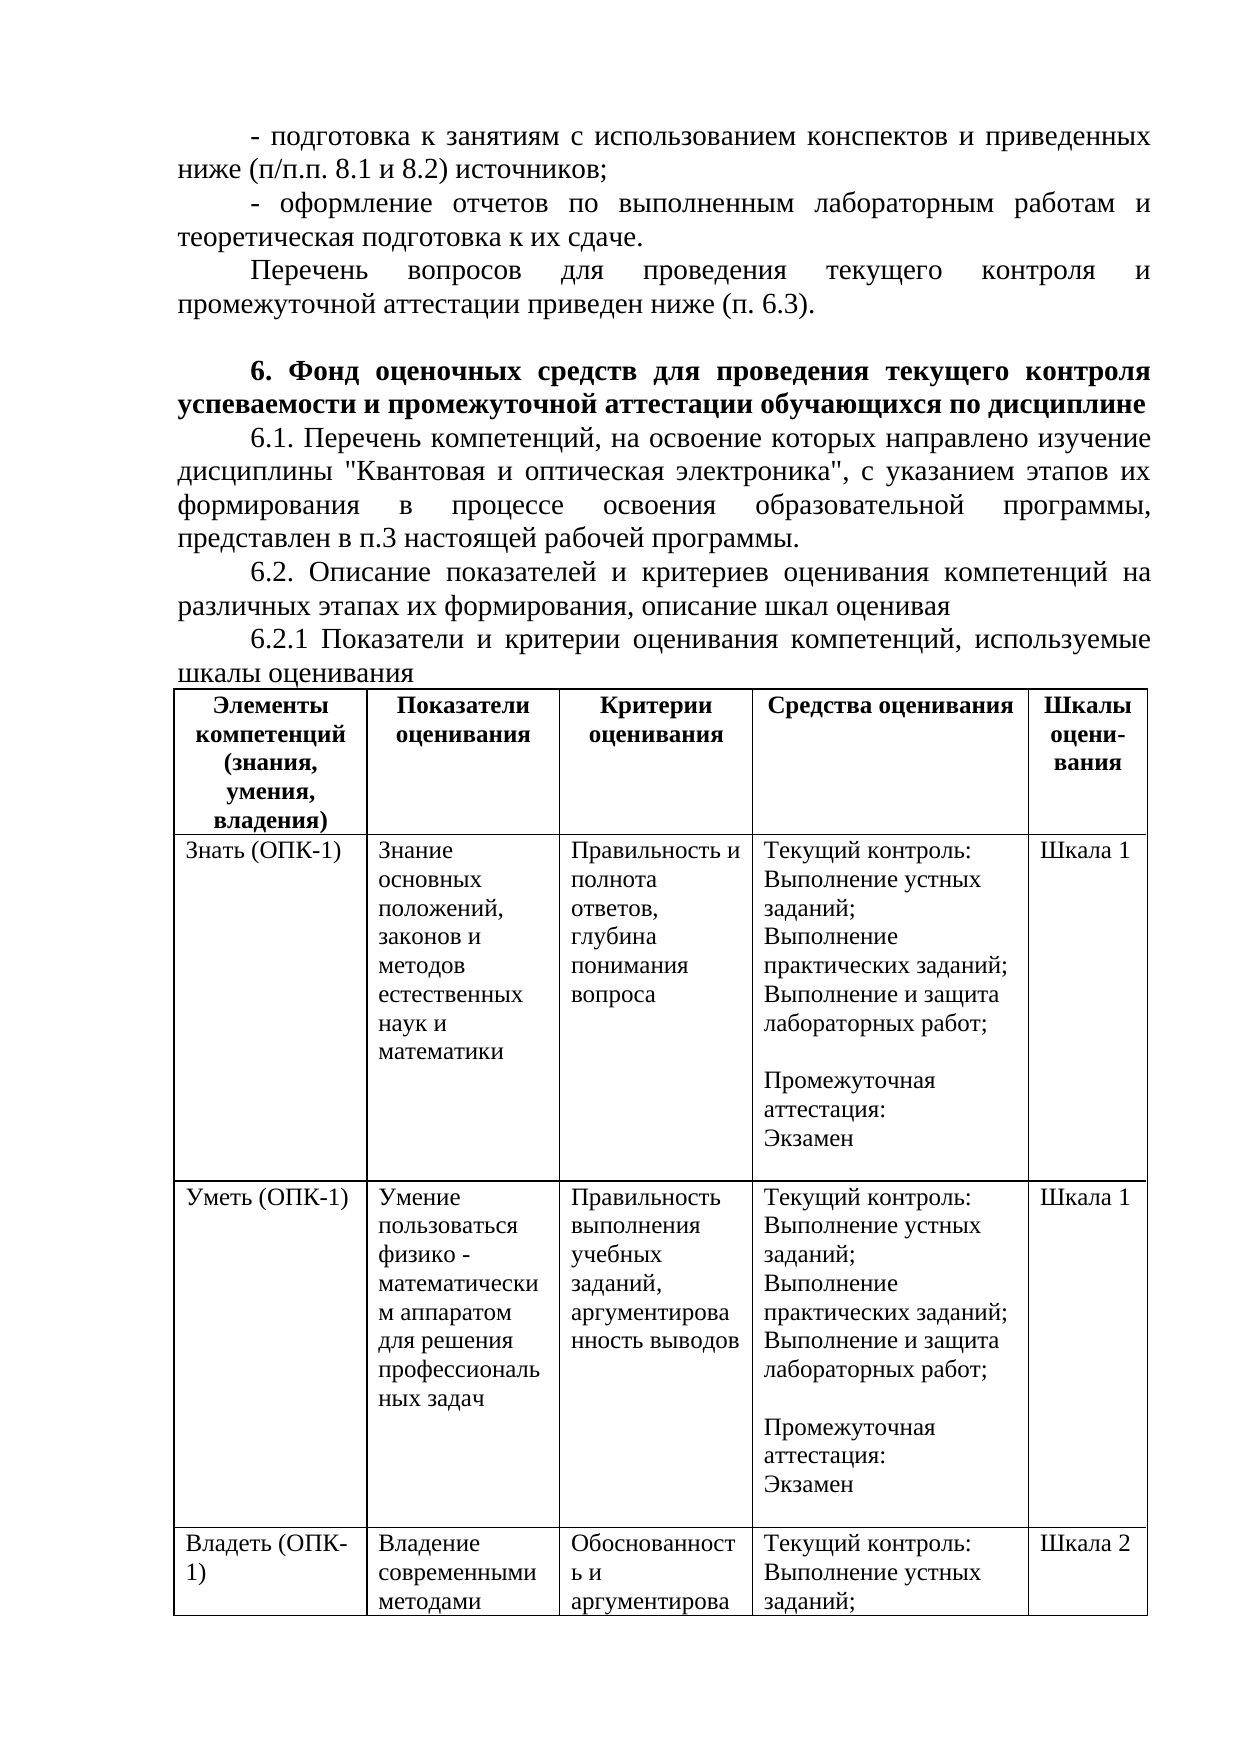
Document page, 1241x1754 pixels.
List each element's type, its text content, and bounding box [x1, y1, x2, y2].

text Перечень вопросов для проведения текущего контроля и промежуточной аттестации приведен ниже (п. 6.3). [177, 252, 1152, 319]
table_cell Знать (ОПК-1) [175, 835, 366, 1180]
text - оформление отчетов по выполненным лабораторным работам и теоретическая подготовка к их сдаче. [177, 185, 1152, 252]
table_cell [560, 1528, 752, 1614]
table_cell Умение пользоваться физико - математическим аппаратом для решения профессиональных задач [368, 1182, 559, 1527]
text 6.1. Перечень компетенций, на освоение которых направлено изучение дисциплины "Квантовая и оптическая электроника", с указанием этапов их формирования в процессе освоения образовательной программы, представлен в п.3 настоящей рабочей программы. [177, 420, 1152, 554]
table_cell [368, 1528, 559, 1614]
table_cell Знание основных положений, законов и методов естественных наук и математики [368, 835, 559, 1180]
table_header Показатели оценивания [368, 690, 559, 834]
table_cell Шкала 1 [1029, 834, 1147, 1180]
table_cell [753, 1528, 1028, 1614]
table_header Критерии оценивания [560, 690, 752, 834]
table_cell Правильность выполнения учебных заданий, аргументированность выводов [560, 1182, 752, 1527]
table_cell Шкала 2 [1029, 1527, 1147, 1614]
text - подготовка к занятиям с использованием конспектов и приведенных ниже (п/п.п. 8.1 и 8.2) источников; [177, 118, 1152, 185]
table_cell Шкала 1 [1029, 1180, 1147, 1527]
table_cell Владеть (ОПК-1) [175, 1528, 366, 1614]
table_cell Уметь (ОПК-1) [175, 1182, 366, 1527]
text 6. Фонд оценочных средств для проведения текущего контроля успеваемости и промежуточной аттестации обучающихся по дисциплине [177, 353, 1152, 420]
table_header Шкалы оцени-вания [1029, 690, 1147, 834]
text 6.2.1 Показатели и критерии оценивания компетенций, используемые шкалы оценивания [177, 621, 1152, 688]
table_header Элементы компетенций (знания, умения, владения) [175, 690, 366, 834]
table_cell Правильность и полнота ответов, глубина понимания вопроса [560, 835, 752, 1180]
table_header Средства оценивания [753, 690, 1028, 834]
text 6.2. Описание показателей и критериев оценивания компетенций на различных этапах их формирования, описание шкал оценивая [177, 554, 1152, 621]
